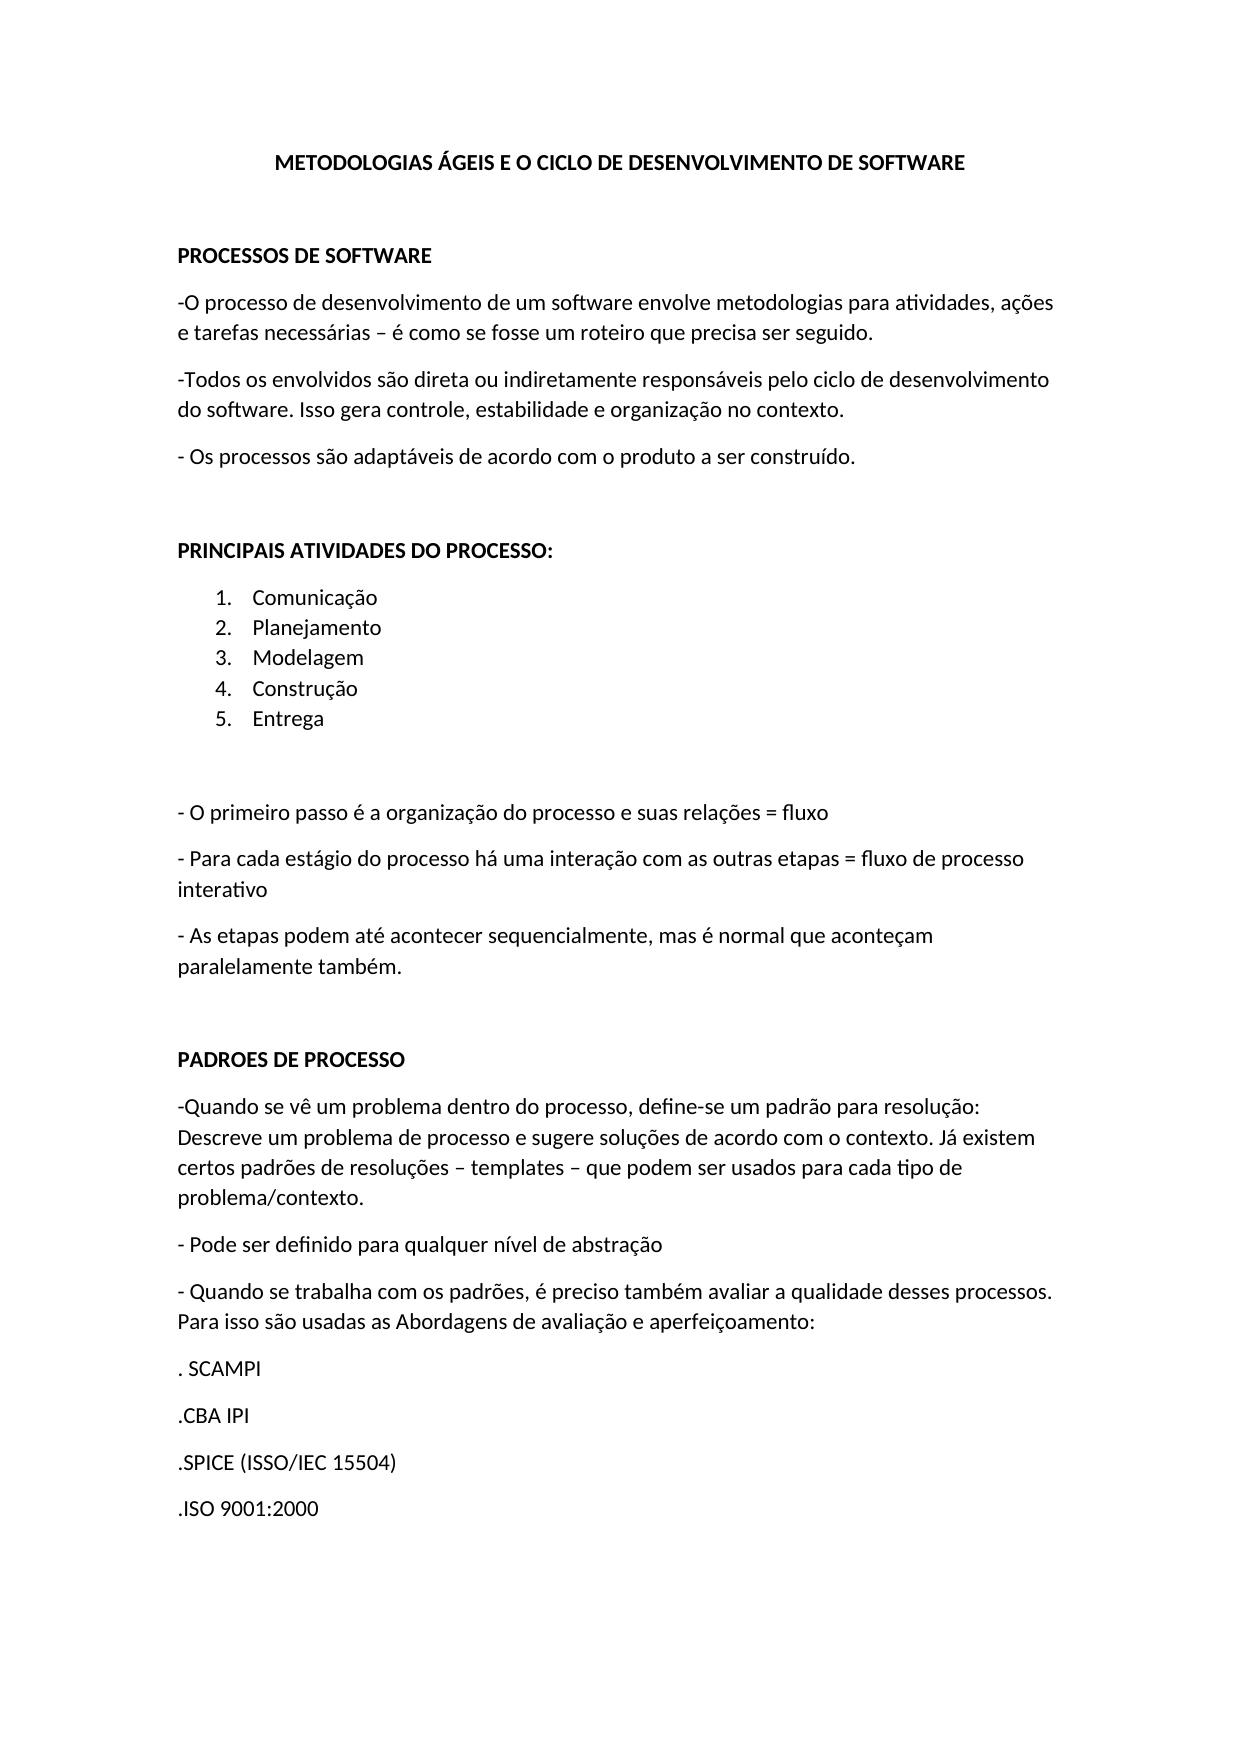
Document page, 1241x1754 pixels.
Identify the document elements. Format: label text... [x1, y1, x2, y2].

text . SCAMPI [177, 1354, 1063, 1382]
text - As etapas podem até acontecer sequencialmente, mas é normal que aconteçam paralelamente também. [177, 922, 1063, 980]
text PADROES DE PROCESSO [177, 1046, 1063, 1073]
text -Todos os envolvidos são direta ou indiretamente responsáveis pelo ciclo de desenvolvimento do software. Isso gera controle, estabilidade e organização no contexto. [177, 365, 1063, 423]
list Comunicação [215, 583, 1063, 611]
text - Para cada estágio do processo há uma interação com as outras etapas = fluxo de processo interativo [177, 844, 1063, 903]
text PROCESSOS DE SOFTWARE [177, 241, 1063, 269]
text - Quando se trabalha com os padrões, é preciso também avaliar a qualidade desses processos. Para isso são usadas as Abordagens de avaliação e aperfeiçoamento: [177, 1277, 1063, 1335]
list Modelagem [215, 643, 1063, 671]
text - Pode ser definido para qualquer nível de abstração [177, 1230, 1063, 1258]
text .ISO 9001:2000 [177, 1494, 1063, 1522]
text .SPICE (ISSO/IEC 15504) [177, 1448, 1063, 1476]
list Entrega [215, 704, 1063, 732]
text PRINCIPAIS ATIVIDADES DO PROCESSO: [177, 536, 1063, 564]
text -O processo de desenvolvimento de um software envolve metodologias para atividades, ações e tarefas necessárias – é como se fosse um roteiro que precisa ser seguido. [177, 288, 1063, 346]
list Construção [215, 674, 1063, 702]
text - Os processos são adaptáveis de acordo com o produto a ser construído. [177, 442, 1063, 470]
text - O primeiro passo é a organização do processo e suas relações = fluxo [177, 798, 1063, 826]
list Planejamento [215, 613, 1063, 641]
text METODOLOGIAS ÁGEIS E O CICLO DE DESENVOLVIMENTO DE SOFTWARE [177, 148, 1063, 176]
text -Quando se vê um problema dentro do processo, define-se um padrão para resolução: Descreve um problema de processo e sugere soluções de acordo com o contexto. Já existem certos padrões de resoluções – templates – que podem ser usados para cada tipo de problema/contexto. [177, 1092, 1063, 1211]
text .CBA IPI [177, 1401, 1063, 1429]
